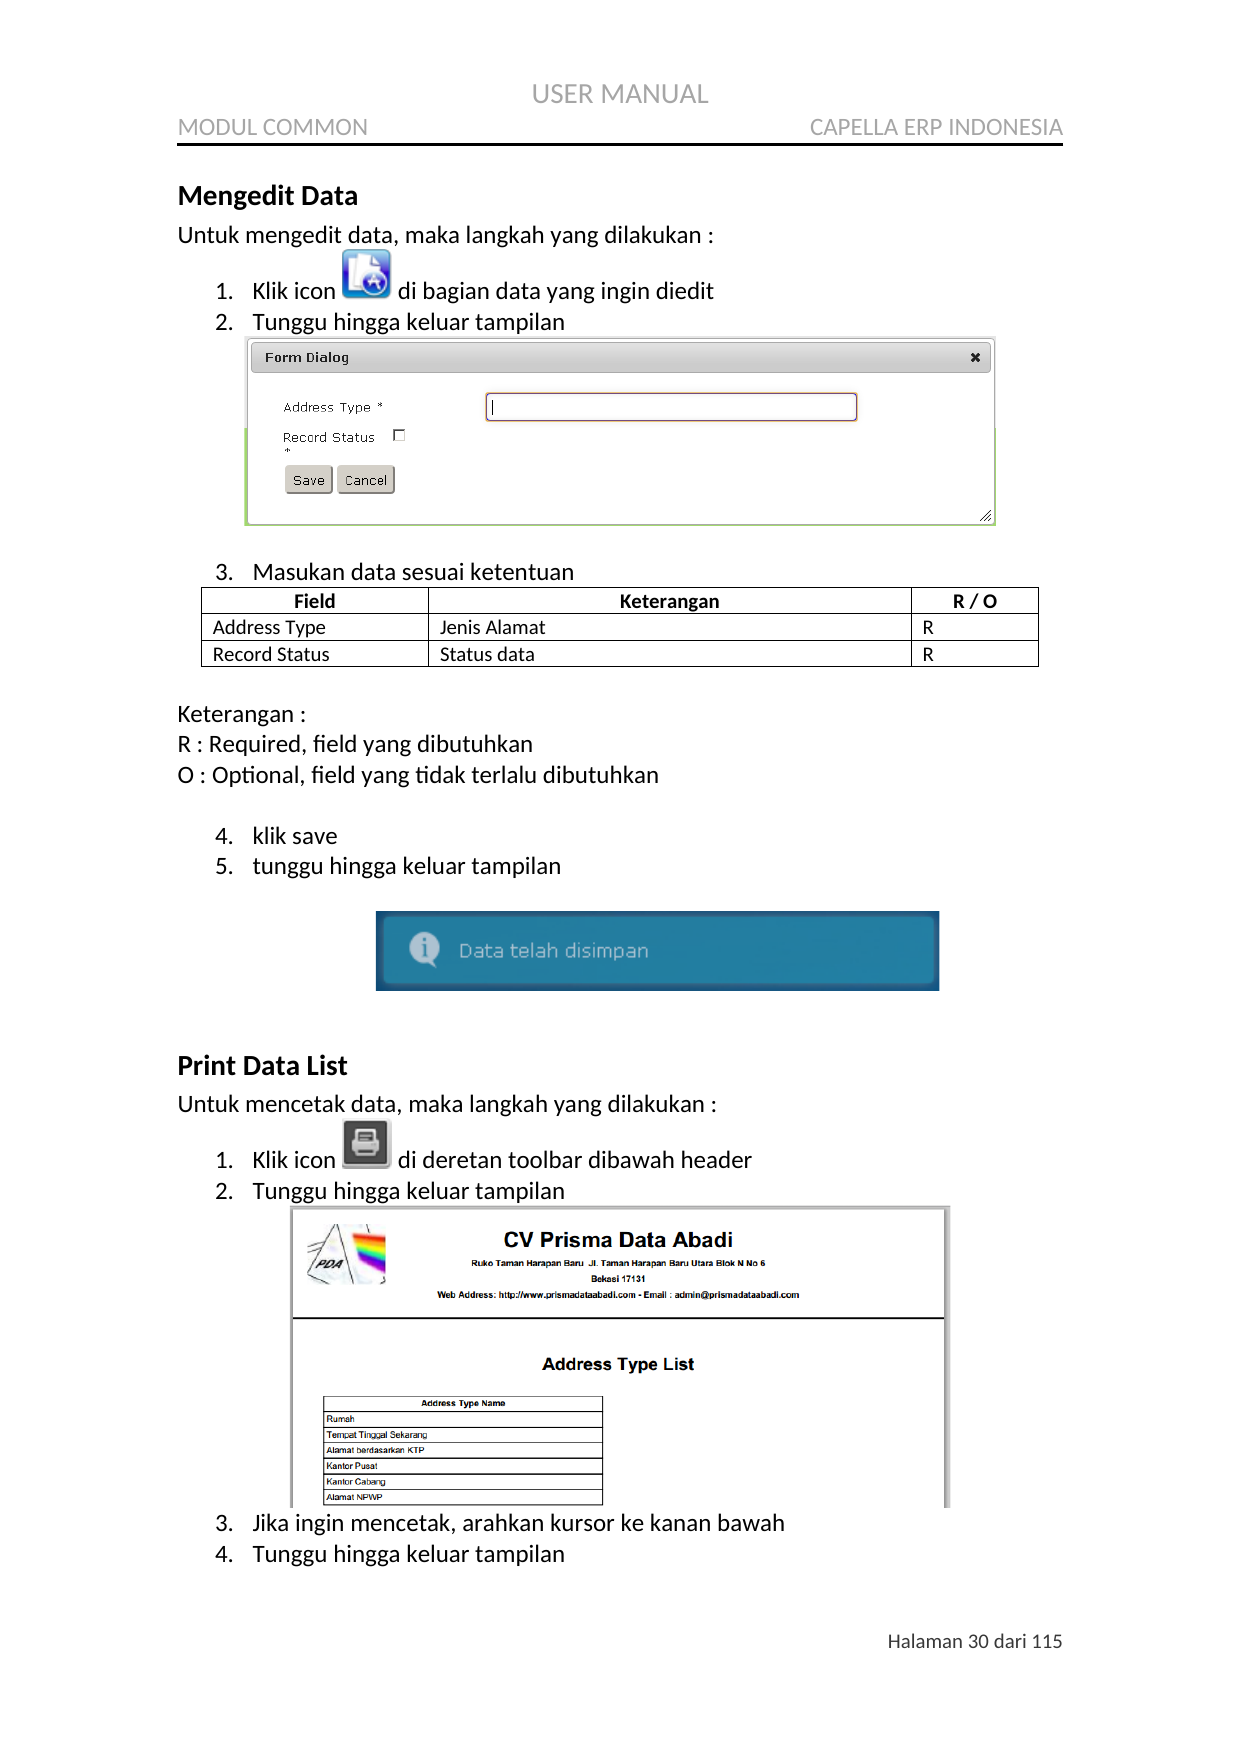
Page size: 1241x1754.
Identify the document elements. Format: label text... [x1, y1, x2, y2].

picture [289, 1205, 951, 1508]
list Tunggu hingga keluar tampilan [215, 306, 1063, 336]
list tunggu hingga keluar tampilan [215, 850, 1063, 881]
table_header Keterangan [429, 588, 911, 613]
table_cell Status data [429, 641, 911, 666]
text Untuk mencetak data, maka langkah yang dilakukan : [177, 1088, 1063, 1119]
table_cell R [912, 641, 1038, 666]
table_header Field [202, 588, 428, 613]
table_cell R [912, 614, 1038, 640]
table_cell Jenis Alamat [429, 614, 911, 640]
list Klik icon di bagian data yang ingin diedit [215, 249, 1063, 306]
text O : Optional, field yang tidak terlalu dibutuhkan [177, 759, 1063, 789]
picture [244, 336, 996, 526]
list Tunggu hingga keluar tampilan [215, 1538, 1063, 1568]
table_cell Record Status [202, 641, 428, 666]
list Masukan data sesuai ketentuan [215, 556, 1063, 587]
picture [342, 1118, 392, 1169]
table_header R / O [912, 588, 1038, 613]
list Jika ingin mencetak, arahkan kursor ke kanan bawah [215, 1507, 1063, 1538]
subtitle Print Data List [177, 1047, 1063, 1082]
text Keterangan : [177, 698, 1063, 728]
text Untuk mengedit data, maka langkah yang dilakukan : [177, 219, 1063, 249]
picture [342, 249, 392, 300]
table_cell Address Type [202, 614, 428, 640]
subtitle Mengedit Data [177, 177, 1063, 213]
list klik save [215, 820, 1063, 850]
text R : Required, field yang dibutuhkan [177, 728, 1063, 759]
list Tunggu hingga keluar tampilan [215, 1175, 1063, 1206]
list Klik icon di deretan toolbar dibawah header [215, 1119, 1063, 1175]
picture [375, 911, 940, 991]
